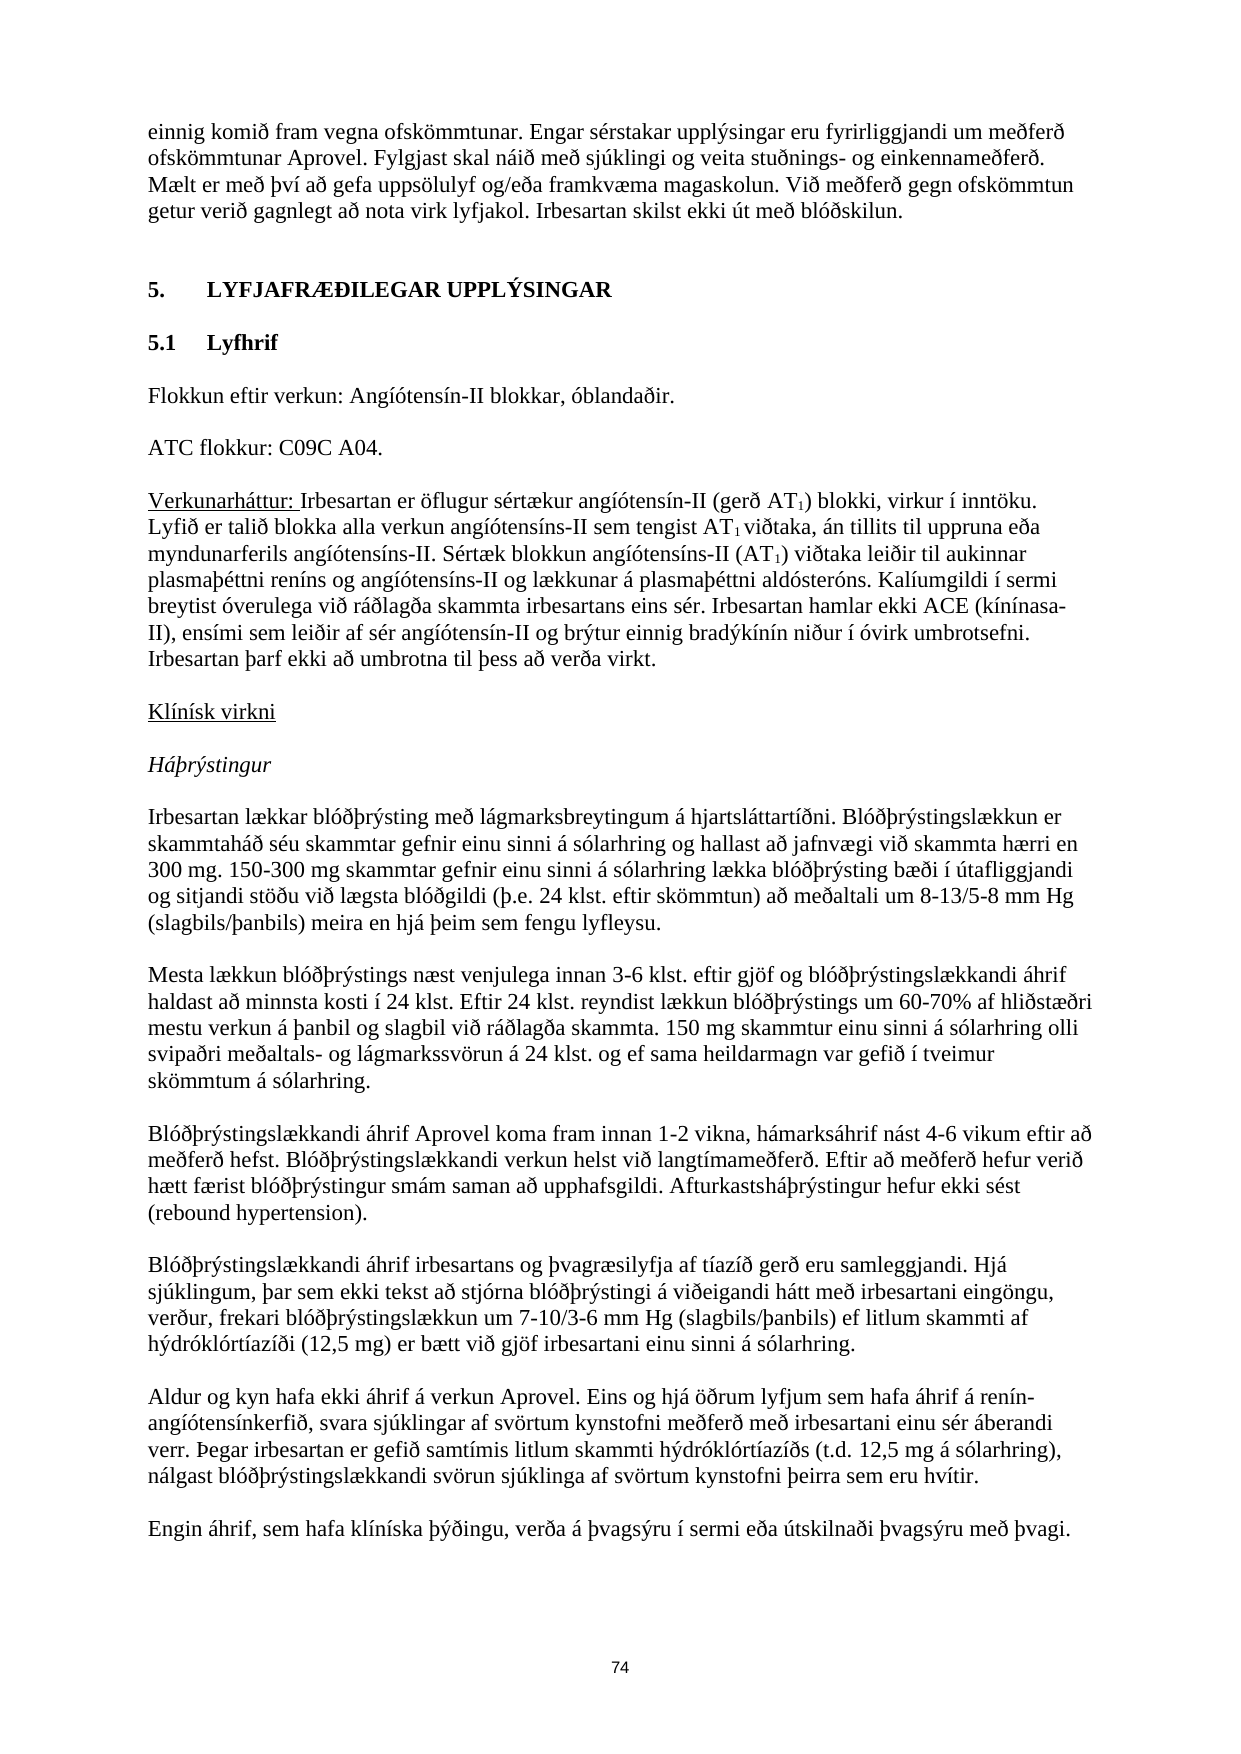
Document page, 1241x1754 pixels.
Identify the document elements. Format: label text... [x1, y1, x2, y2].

subtitle 5. LYFJAFRÆÐILEGAR UPPLÝSINGAR [148, 276, 1093, 303]
subtitle 5.1 Lyfhrif [148, 329, 1093, 355]
text Flokkun eftir verkun: Angíótensín-II blokkar, óblandaðir. [148, 382, 1093, 408]
text Engin áhrif, sem hafa klíníska þýðingu, verða á þvagsýru í sermi eða útskilnaði þvagsýru með þvagi. [148, 1515, 1093, 1541]
text Háþrýstingur [148, 751, 1093, 777]
text ATC flokkur: C09C A04. [148, 434, 1093, 461]
text Blóðþrýstingslækkandi áhrif irbesartans og þvagræsilyfja af tíazíð gerð eru samleggjandi. Hjá sjúklingum, þar sem ekki tekst að stjórna blóðþrýstingi á viðeigandi hátt með irbesartani eingöngu, verður, frekari blóðþrýstingslækkun um 7-10/3-6 mm Hg (slagbils/þanbils) ef litlum skammti af hýdróklórtíazíði (12,5 mg) er bætt við gjöf irbesartani einu sinni á sólarhring. [148, 1251, 1093, 1357]
text Mesta lækkun blóðþrýstings næst venjulega innan 3-6 klst. eftir gjöf og blóðþrýstingslækkandi áhrif haldast að minnsta kosti í 24 klst. Eftir 24 klst. reyndist lækkun blóðþrýstings um 60-70% af hliðstæðri mestu verkun á þanbil og slagbil við ráðlagða skammta. 150 mg skammtur einu sinni á sólarhring olli svipaðri meðaltals- og lágmarkssvörun á 24 klst. og ef sama heildarmagn var gefið í tveimur skömmtum á sólarhring. [148, 961, 1093, 1093]
text Verkunarháttur: Irbesartan er öflugur sértækur angíótensín-II (gerð AT1) blokki, virkur í inntöku. Lyfið er talið blokka alla verkun angíótensíns-II sem tengist AT1 viðtaka, án tillits til uppruna eða myndunarferils angíótensíns-II. Sértæk blokkun angíótensíns-II (AT1) viðtaka leiðir til aukinnar plasmaþéttni reníns og angíótensíns-II og lækkunar á plasmaþéttni aldósteróns. Kalíumgildi í sermi breytist óverulega við ráðlagða skammta irbesartans eins sér. Irbesartan hamlar ekki ACE (kínínasa-II), ensími sem leiðir af sér angíótensín-II og brýtur einnig bradýkínín niður í óvirk umbrotsefni. Irbesartan þarf ekki að umbrotna til þess að verða virkt. [148, 487, 1093, 672]
text Blóðþrýstingslækkandi áhrif Aprovel koma fram innan 1-2 vikna, hámarksáhrif nást 4-6 vikum eftir að meðferð hefst. Blóðþrýstingslækkandi verkun helst við langtímameðferð. Eftir að meðferð hefur verið hætt færist blóðþrýstingur smám saman að upphafsgildi. Afturkastsháþrýstingur hefur ekki sést (rebound hypertension). [148, 1119, 1093, 1225]
subtitle Klínísk virkni [148, 698, 1093, 724]
text Aldur og kyn hafa ekki áhrif á verkun Aprovel. Eins og hjá öðrum lyfjum sem hafa áhrif á renín-angíótensínkerfið, svara sjúklingar af svörtum kynstofni meðferð með irbesartani einu sér áberandi verr. Þegar irbesartan er gefið samtímis litlum skammti hýdróklórtíazíðs (t.d. 12,5 mg á sólarhring), nálgast blóðþrýstingslækkandi svörun sjúklinga af svörtum kynstofni þeirra sem eru hvítir. [148, 1383, 1093, 1488]
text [148, 118, 1093, 223]
text Irbesartan lækkar blóðþrýsting með lágmarksbreytingum á hjartsláttartíðni. Blóðþrýstingslækkun er skammtaháð séu skammtar gefnir einu sinni á sólarhring og hallast að jafnvægi við skammta hærri en 300 mg. 150-300 mg skammtar gefnir einu sinni á sólarhring lækka blóðþrýsting bæði í útafliggjandi og sitjandi stöðu við lægsta blóðgildi (þ.e. 24 klst. eftir skömmtun) að meðaltali um 8-13/5-8 mm Hg (slagbils/þanbils) meira en hjá þeim sem fengu lyfleysu. [148, 803, 1093, 935]
